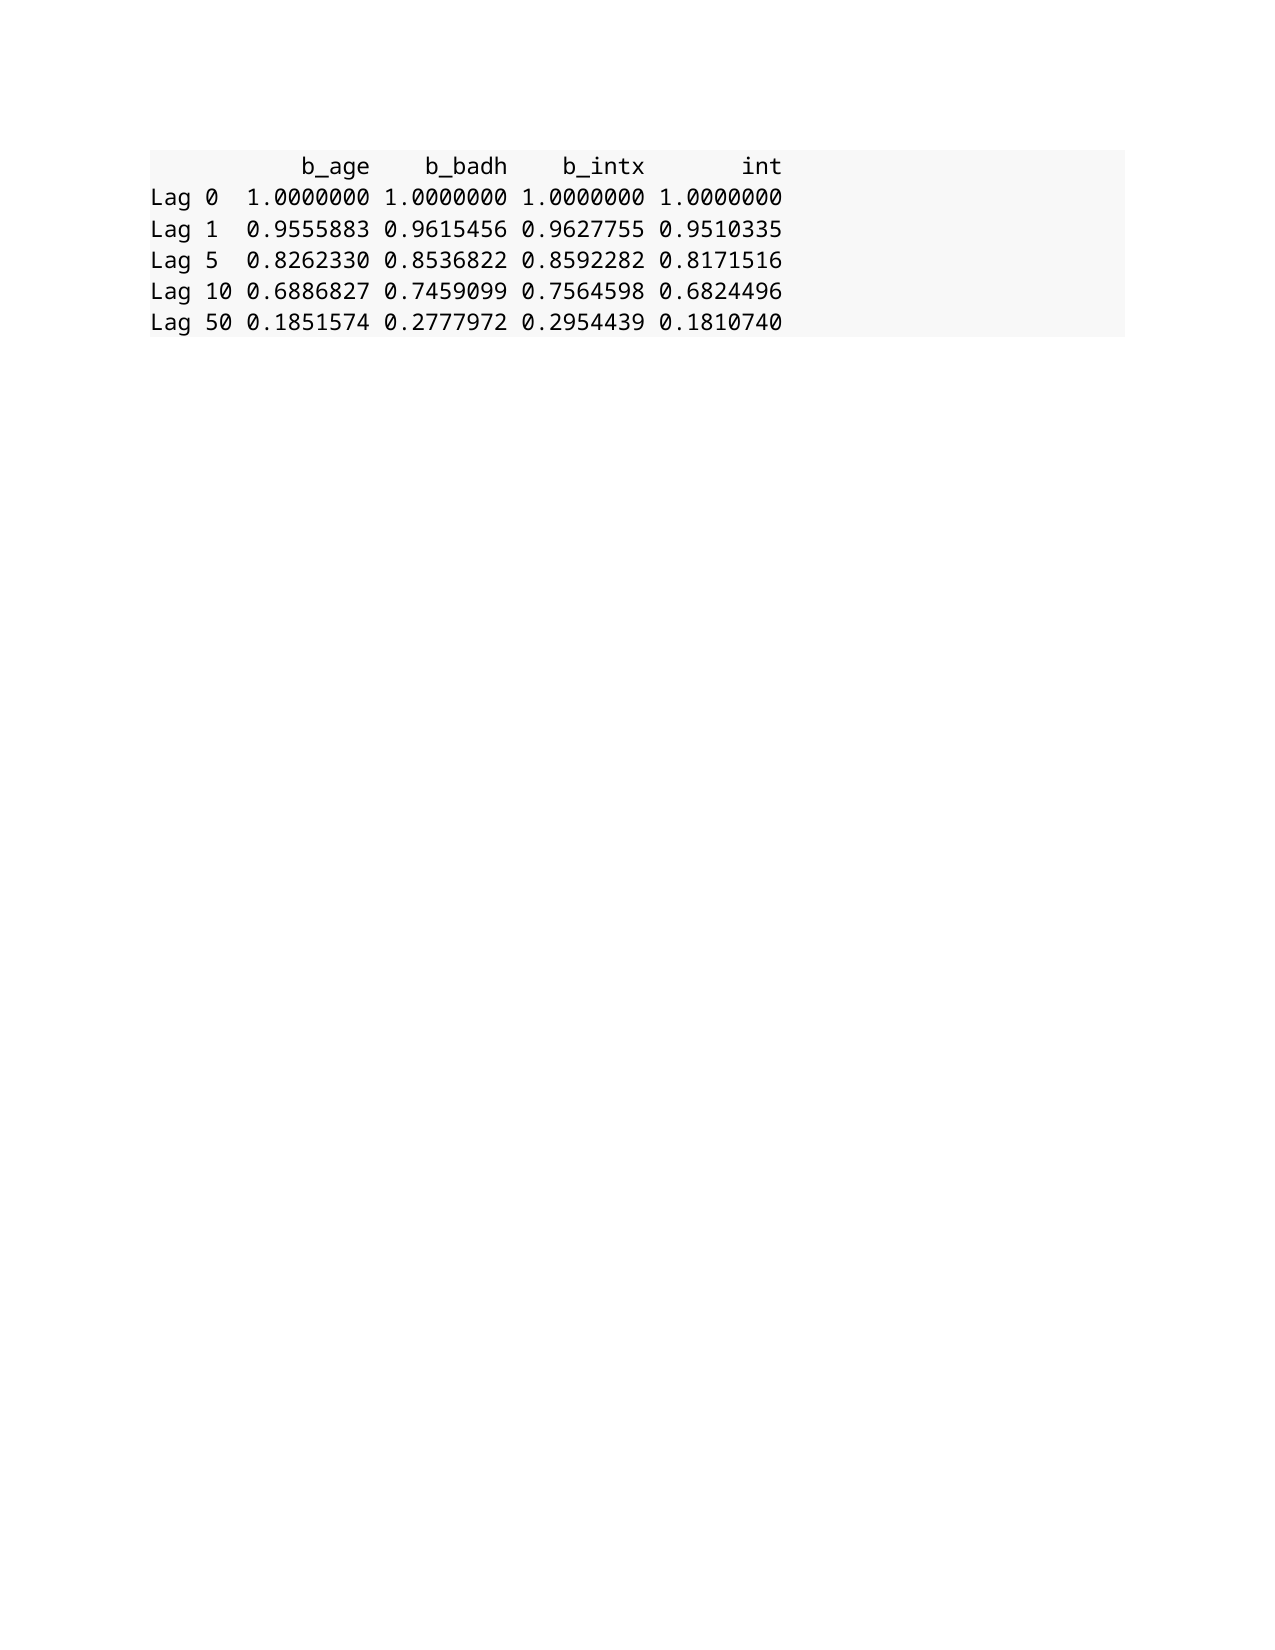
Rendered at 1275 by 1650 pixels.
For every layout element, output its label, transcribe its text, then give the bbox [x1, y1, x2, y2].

text b_age b_badh b_intx int Lag 0 1.0000000 1.0000000 1.0000000 1.0000000 Lag 1 0.9555883 0.9615456 0.9627755 0.9510335 Lag 5 0.8262330 0.8536822 0.8592282 0.8171516 Lag 10 0.6886827 0.7459099 0.7564598 0.6824496 Lag 50 0.1851574 0.2777972 0.2954439 0.1810740 [150, 150, 1125, 337]
